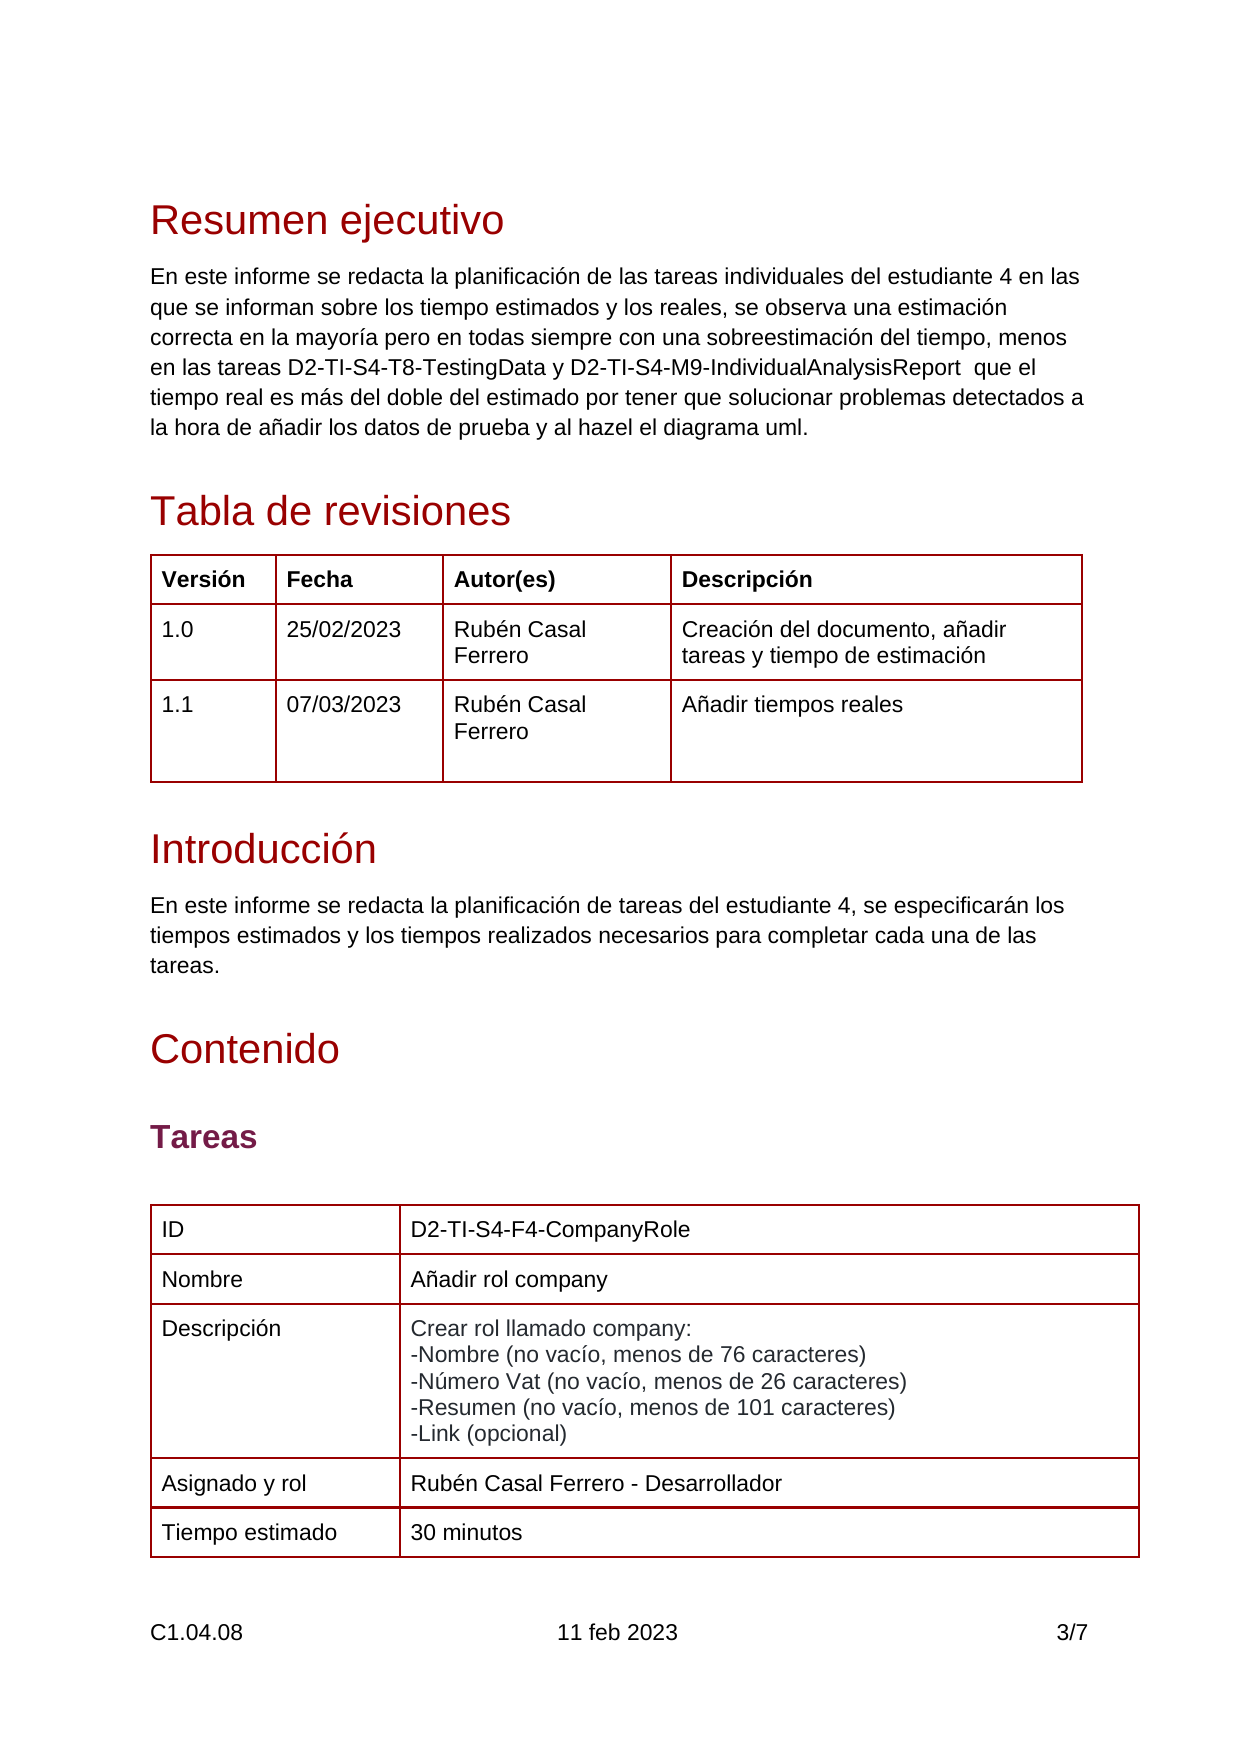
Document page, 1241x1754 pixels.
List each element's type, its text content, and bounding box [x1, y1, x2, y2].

table_cell Nombre [152, 1255, 399, 1302]
table_cell 25/02/2023 [277, 605, 442, 679]
table_cell Crear rol llamado company: -Nombre (no vacío, menos de 76 caracteres) -Número Vat (no vacío, menos de 26 caracteres) -Resumen (no vacío, menos de 101 caracteres) -Link (opcional) [401, 1305, 1138, 1457]
table_cell Descripción [152, 1305, 399, 1457]
table_cell Rubén Casal Ferrero [444, 605, 670, 679]
table_cell 1.0 [152, 605, 275, 679]
table_cell Añadir tiempos reales [672, 681, 1081, 781]
table_header D2-TI-S4-F4-CompanyRole [401, 1206, 1138, 1253]
table_cell Creación del documento, añadir tareas y tiempo de estimación [672, 605, 1081, 679]
table_cell 1.1 [152, 681, 275, 781]
text En este informe se redacta la planificación de tareas del estudiante 4, se especificarán los tiempos estimados y los tiempos realizados necesarios para completar cada una de las tareas. [150, 892, 1090, 979]
table_cell Tiempo estimado [152, 1509, 399, 1556]
table_cell 07/03/2023 [277, 681, 442, 781]
table_cell Asignado y rol [152, 1459, 399, 1506]
subtitle Tareas [150, 1117, 1090, 1155]
table_header ID [152, 1206, 399, 1253]
subtitle Introducción [150, 824, 1090, 872]
text En este informe se redacta la planificación de las tareas individuales del estudiante 4 en las que se informan sobre los tiempo estimados y los reales, se observa una estimación correcta en la mayoría pero en todas siempre con una sobreestimación del tiempo, menos en las tareas D2-TI-S4-T8-TestingData y D2-TI-S4-M9-IndividualAnalysisReport que el tiempo real es más del doble del estimado por tener que solucionar problemas detectados a la hora de añadir los datos de prueba y al hazel el diagrama uml. [150, 263, 1090, 441]
subtitle Tabla de revisiones [150, 486, 1090, 534]
table_cell Rubén Casal Ferrero [444, 681, 670, 781]
table_cell Añadir rol company [401, 1255, 1138, 1302]
table_cell Rubén Casal Ferrero - Desarrollador [401, 1459, 1138, 1506]
table_header Descripción [672, 556, 1081, 603]
table_header Autor(es) [444, 556, 670, 603]
subtitle Contenido [150, 1024, 1090, 1072]
table_header Versión [152, 556, 275, 603]
table_header Fecha [277, 556, 442, 603]
subtitle Resumen ejecutivo [150, 196, 1090, 244]
table_cell 30 minutos [401, 1509, 1138, 1556]
